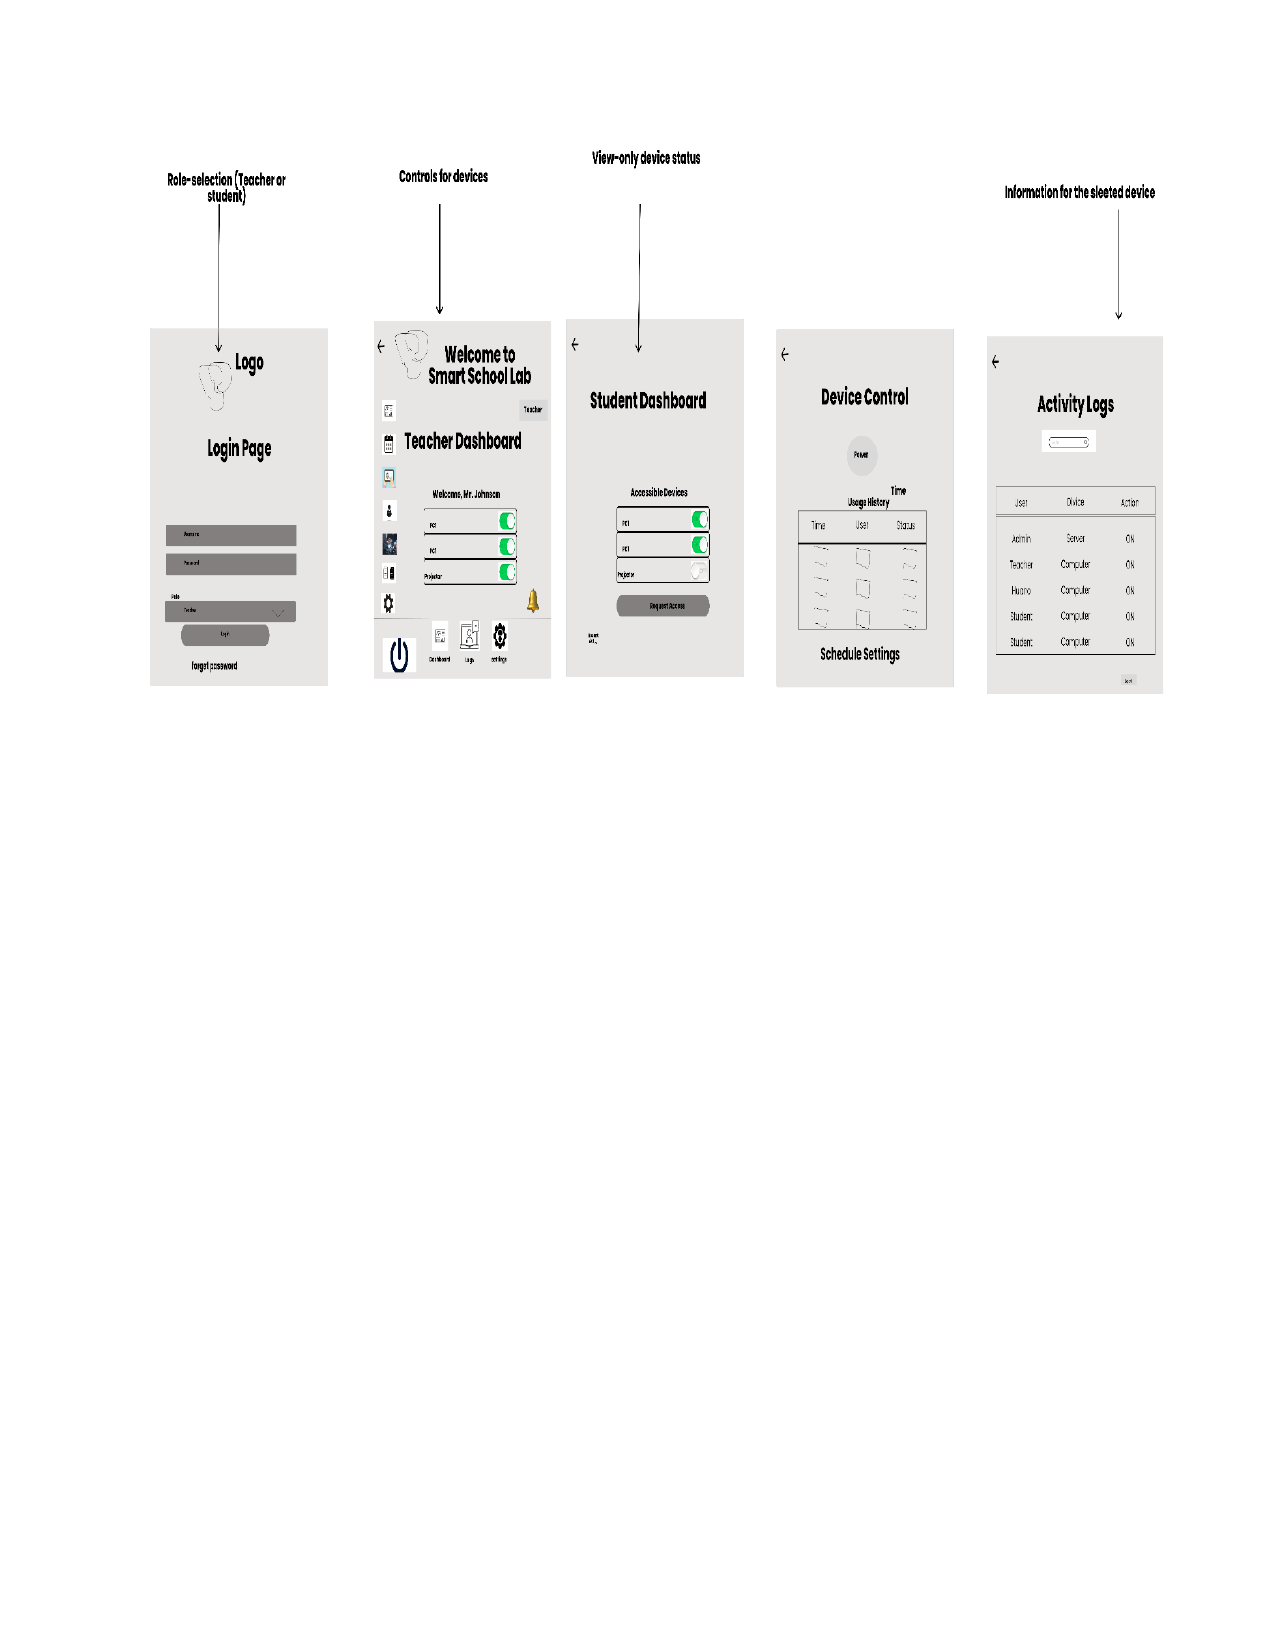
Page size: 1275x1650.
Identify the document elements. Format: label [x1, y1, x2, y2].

picture [150, 150, 1164, 694]
